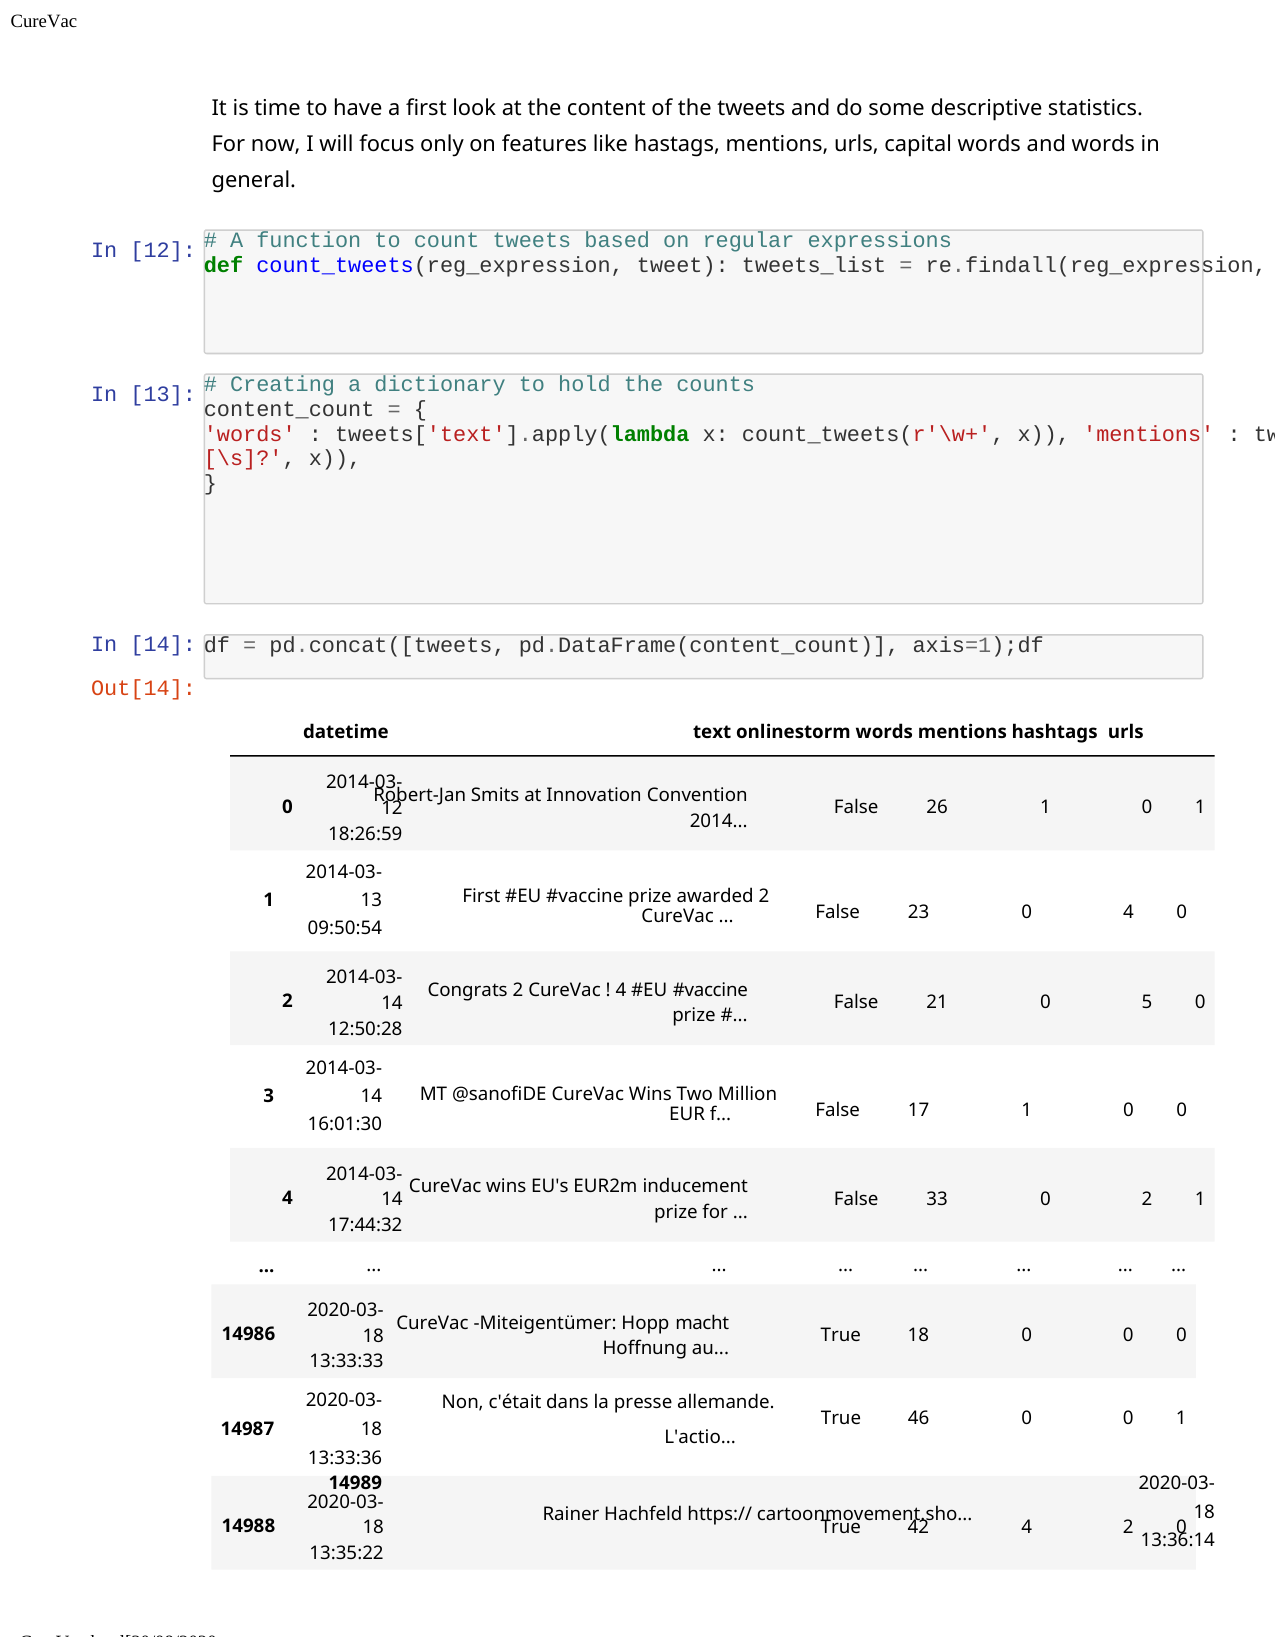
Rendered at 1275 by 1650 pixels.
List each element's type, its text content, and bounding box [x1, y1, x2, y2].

text Non, c'était dans la presse allemande. True 46 0 0 1 [441, 1302, 1214, 1429]
text 2020-03- [731, 1469, 1214, 1495]
text 2014-03- [75, 1054, 382, 1080]
text 14987 [75, 1415, 274, 1441]
text It is time to have a first look at the content of the tweets and do some descriptive statistics. For now, I will focus only on features like hastags, mentions, urls, capital words and words in general. [211, 92, 1174, 193]
text 1 13 [75, 886, 382, 911]
text 2020-03- [278, 1288, 382, 1412]
text 2014-03- [75, 858, 382, 884]
text Out[14]: [91, 677, 200, 702]
text datetime text onlinestorm words mentions hashtags urls [303, 719, 1214, 744]
text 13:36:14 [731, 1527, 1214, 1552]
text First #EU #vaccine prize awarded 2 False 23 0 4 0 [462, 880, 1214, 908]
text 18 [731, 1498, 1214, 1523]
text MT @sanofiDE CureVac Wins Two Million False 17 1 0 0 [419, 1078, 1214, 1106]
text 13:33:36 [278, 1444, 382, 1469]
text EUR f... [669, 1106, 1214, 1124]
text CureVac ... [641, 908, 1214, 926]
text In [13]: [91, 383, 1214, 408]
text L'actio... [664, 1429, 1214, 1447]
text 14989 [278, 1469, 382, 1495]
text ... ... ... ... ... ... ... ... [258, 1251, 1214, 1278]
text 3 14 [75, 1082, 382, 1108]
text 16:01:30 [75, 1111, 382, 1136]
text 09:50:54 [75, 914, 382, 940]
text 18 [278, 1415, 382, 1441]
text In [14]: [91, 634, 200, 658]
text In [12]: [91, 239, 1214, 264]
